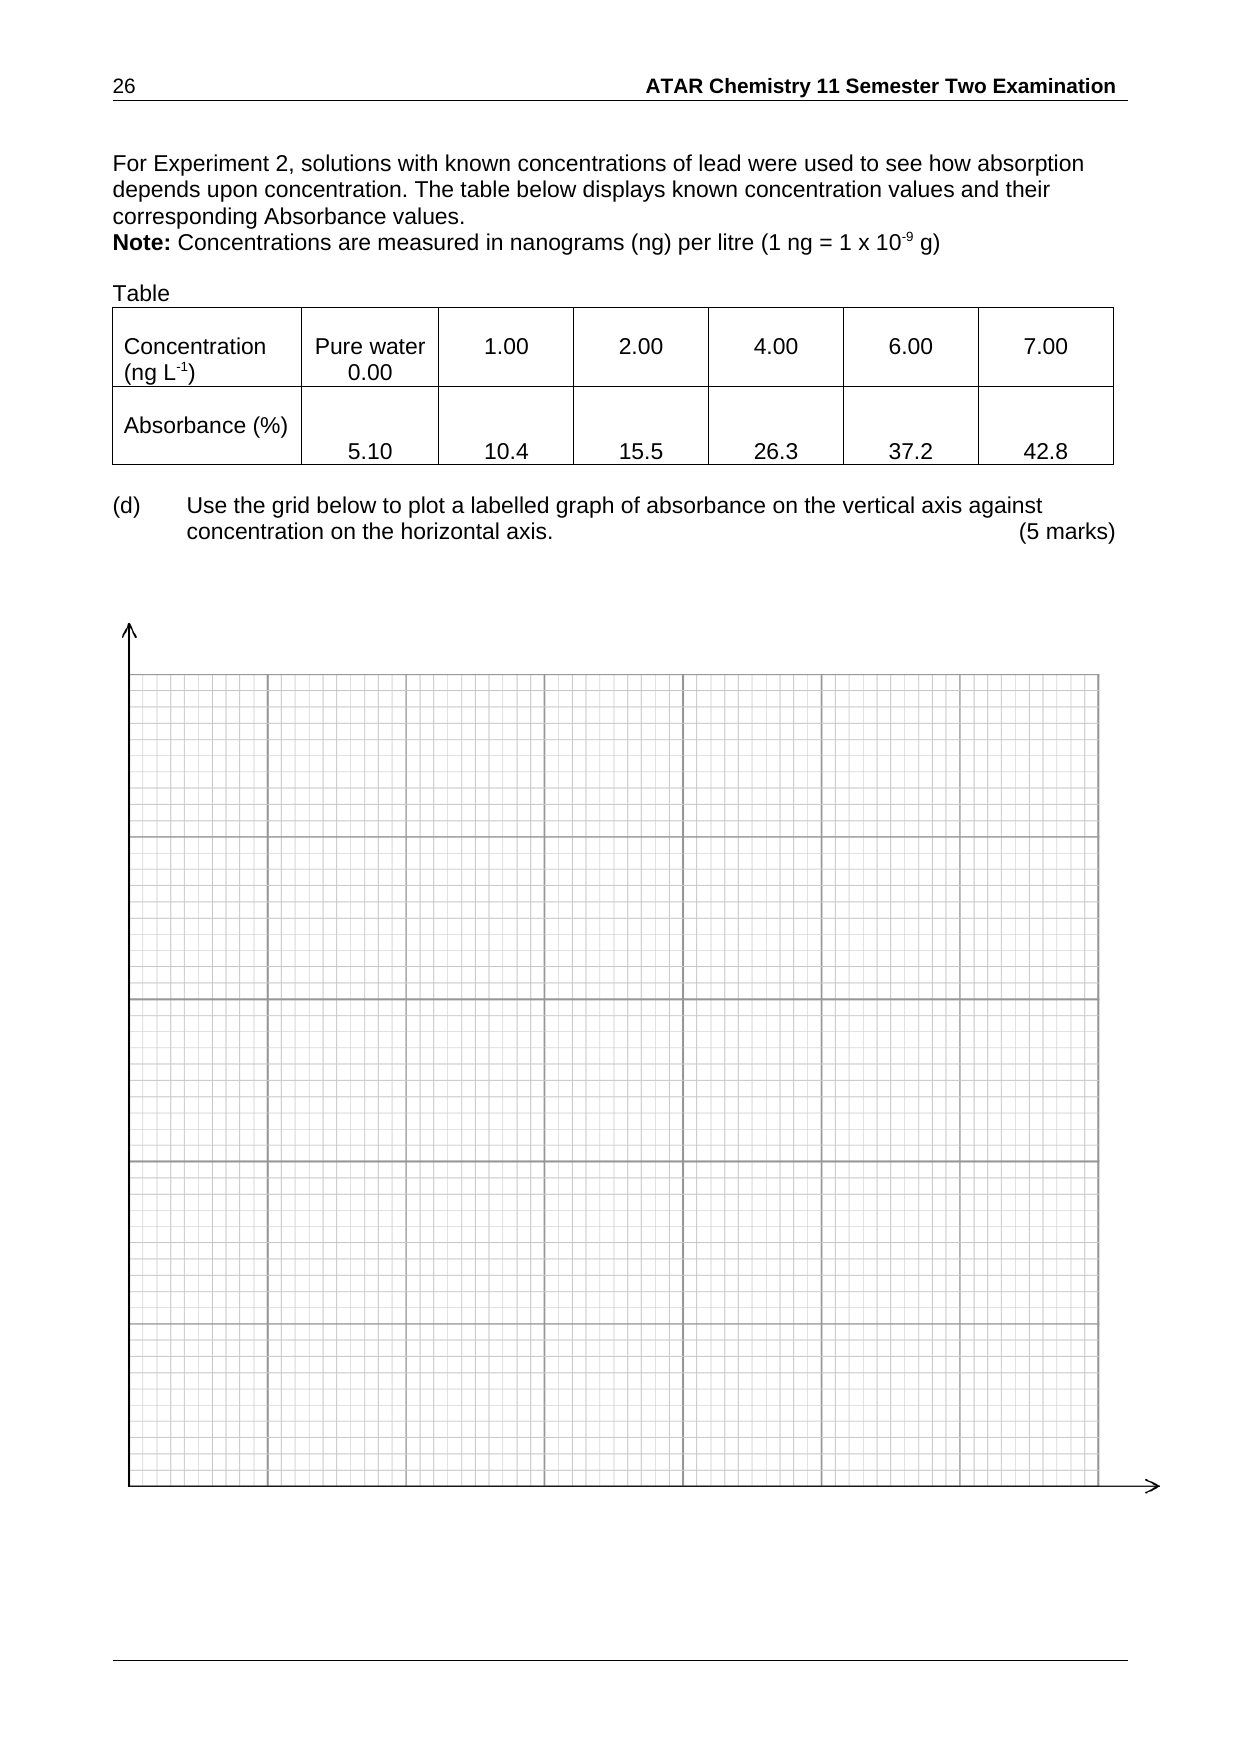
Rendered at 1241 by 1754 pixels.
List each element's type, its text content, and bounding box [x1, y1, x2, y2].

table_header Concentration (ng L-1) [113, 308, 301, 386]
table_header 6.00 [844, 308, 978, 386]
table_header 1.00 [439, 308, 573, 386]
table_cell 26.3 [709, 387, 843, 464]
table_header Pure water 0.00 [302, 308, 438, 386]
table_cell Absorbance (%) [113, 387, 301, 464]
table_header 2.00 [574, 308, 708, 386]
picture [117, 618, 1163, 1497]
text Note: Concentrations are measured in nanograms (ng) per litre (1 ng = 1 x 10-9 g) [112, 229, 1128, 255]
table_header 4.00 [709, 308, 843, 386]
table_cell 37.2 [844, 387, 978, 464]
text (d) Use the grid below to plot a labelled graph of absorbance on the vertical axis against concentration on the horizontal axis. (5 marks) [112, 492, 1128, 544]
list Table [112, 280, 1128, 307]
table_header 7.00 [979, 308, 1113, 386]
table_cell 10.4 [439, 387, 573, 464]
table_cell 15.5 [574, 387, 708, 464]
text For Experiment 2, solutions with known concentrations of lead were used to see how absorption depends upon concentration. The table below displays known concentration values and their corresponding Absorbance values. [112, 150, 1128, 229]
table_cell 5.10 [302, 387, 438, 464]
table_cell 42.8 [979, 387, 1113, 464]
